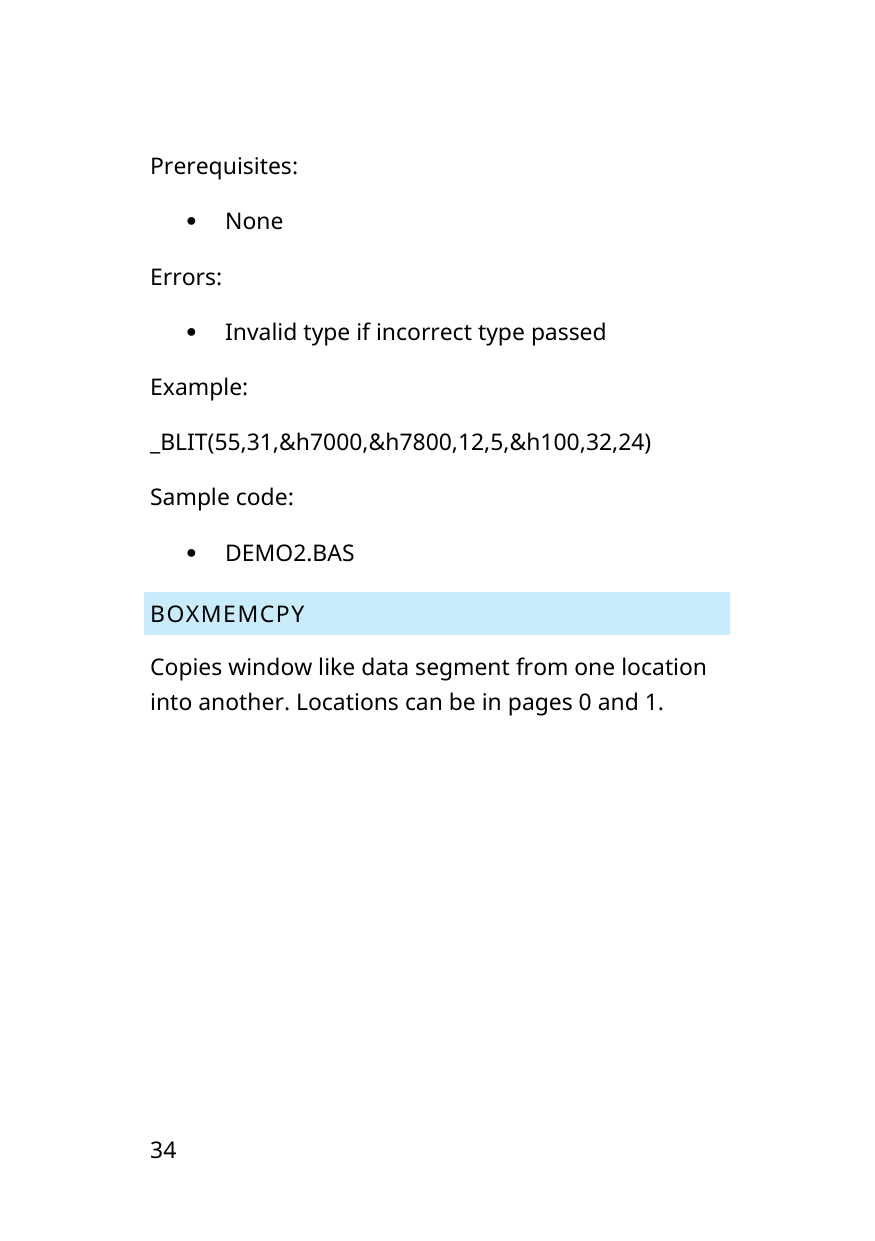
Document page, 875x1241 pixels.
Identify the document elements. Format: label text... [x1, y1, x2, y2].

text Copies window like data segment from one location into another. Locations can be in pages 0 and 1. [150, 651, 724, 717]
text Prerequisites: [150, 150, 724, 181]
list Invalid type if incorrect type passed [187, 316, 724, 347]
text Sample code: [150, 481, 724, 512]
subtitle BOXMEMCPY [150, 598, 724, 629]
text Errors: [150, 260, 724, 292]
list DEMO2.BAS [187, 536, 724, 568]
text Example: [150, 371, 724, 402]
text _BLIT(55,31,&h7000,&h7800,12,5,&h100,32,24) [150, 426, 724, 457]
list None [187, 205, 724, 236]
